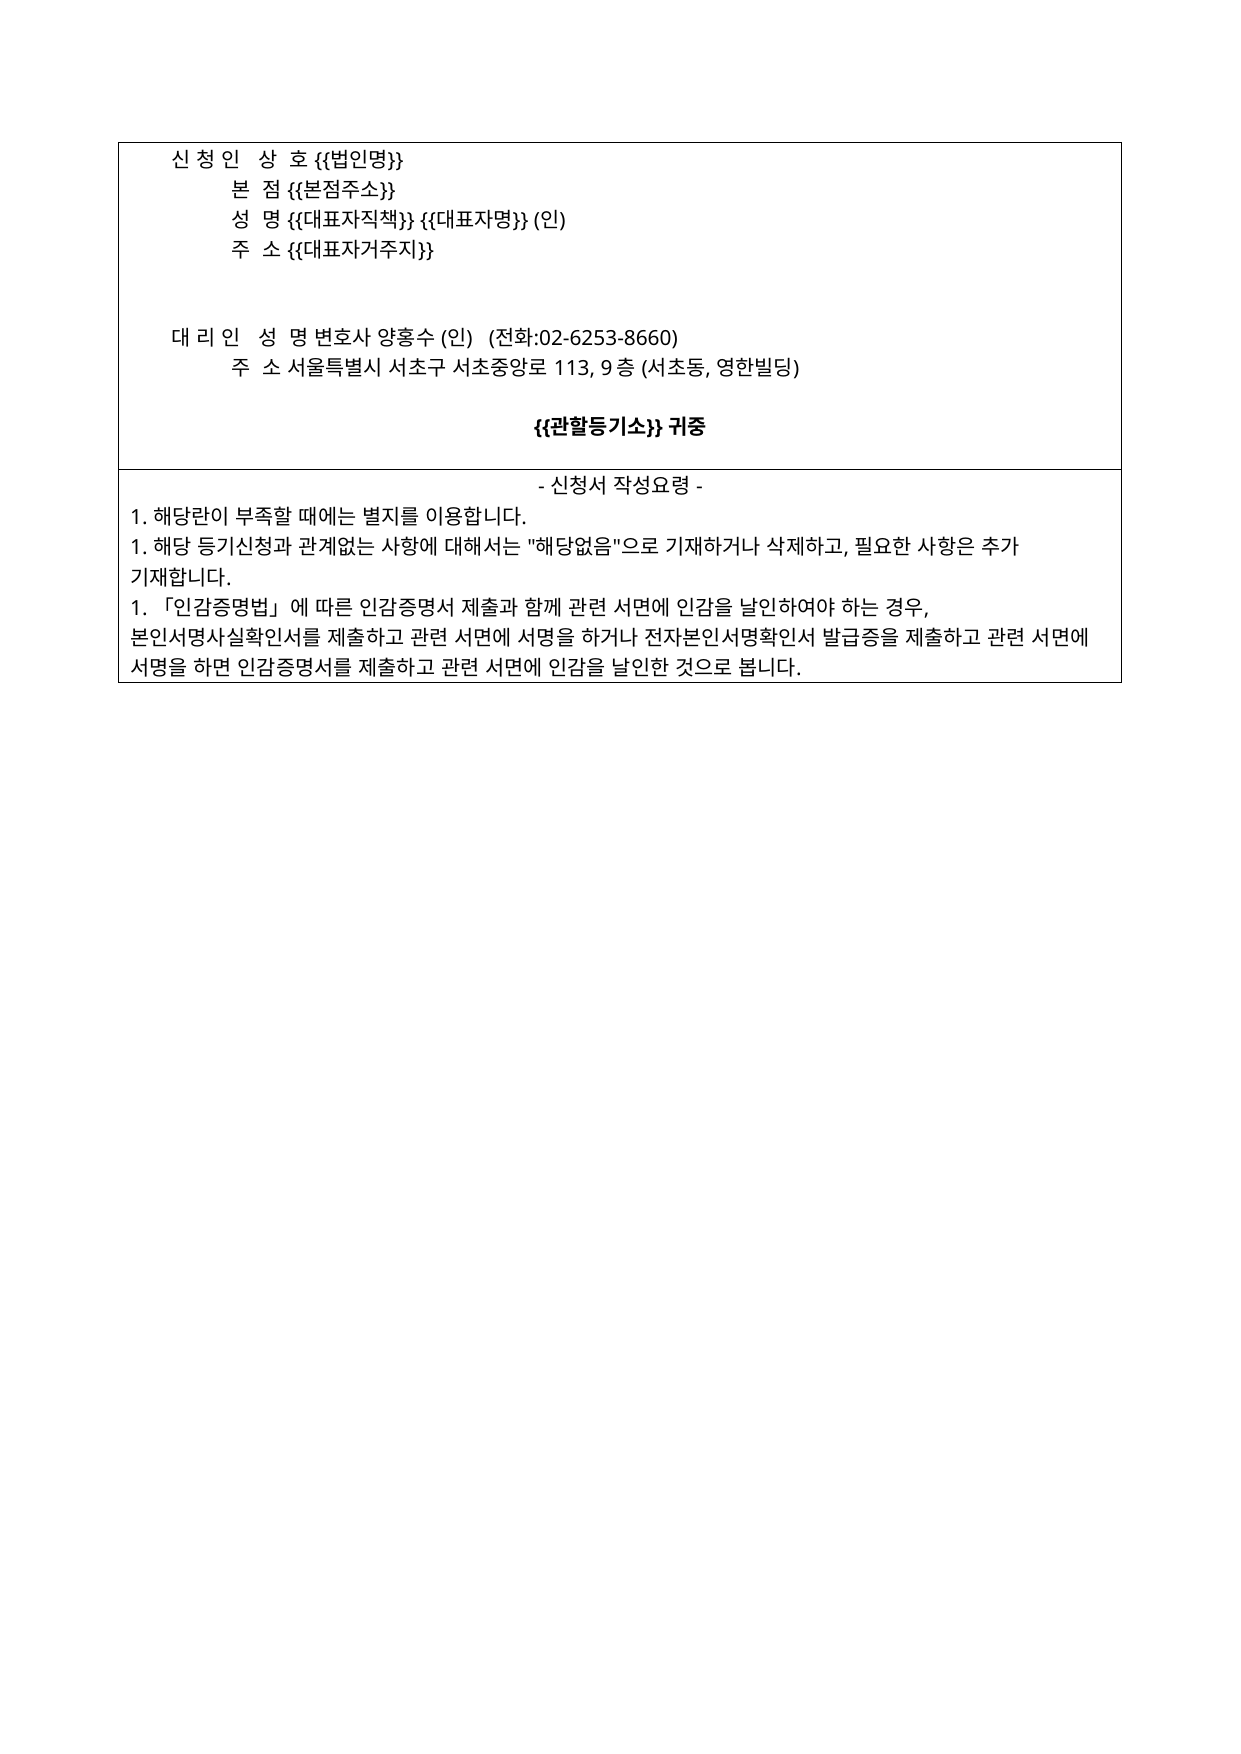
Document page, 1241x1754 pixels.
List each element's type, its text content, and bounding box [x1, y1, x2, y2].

table_cell - 신청서 작성요령 - 1. 해당란이 부족할 때에는 별지를 이용합니다. 1. 해당 등기신청과 관계없는 사항에 대해서는 "해당없음"으로 기재하거나 삭제하고, 필요한 사항은 추가 기재합니다. 1. 「인감증명법」에 따른 인감증명서 제출과 함께 관련 서면에 인감을 날인하여야 하는 경우, 본인서명사실확인서를 제출하고 관련 서면에 서명을 하거나 전자본인서명확인서 발급증을 제출하고 관련 서면에 서명을 하면 인감증명서를 제출하고 관련 서면에 인감을 날인한 것으로 봅니다. [119, 470, 1121, 682]
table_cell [119, 143, 1121, 469]
